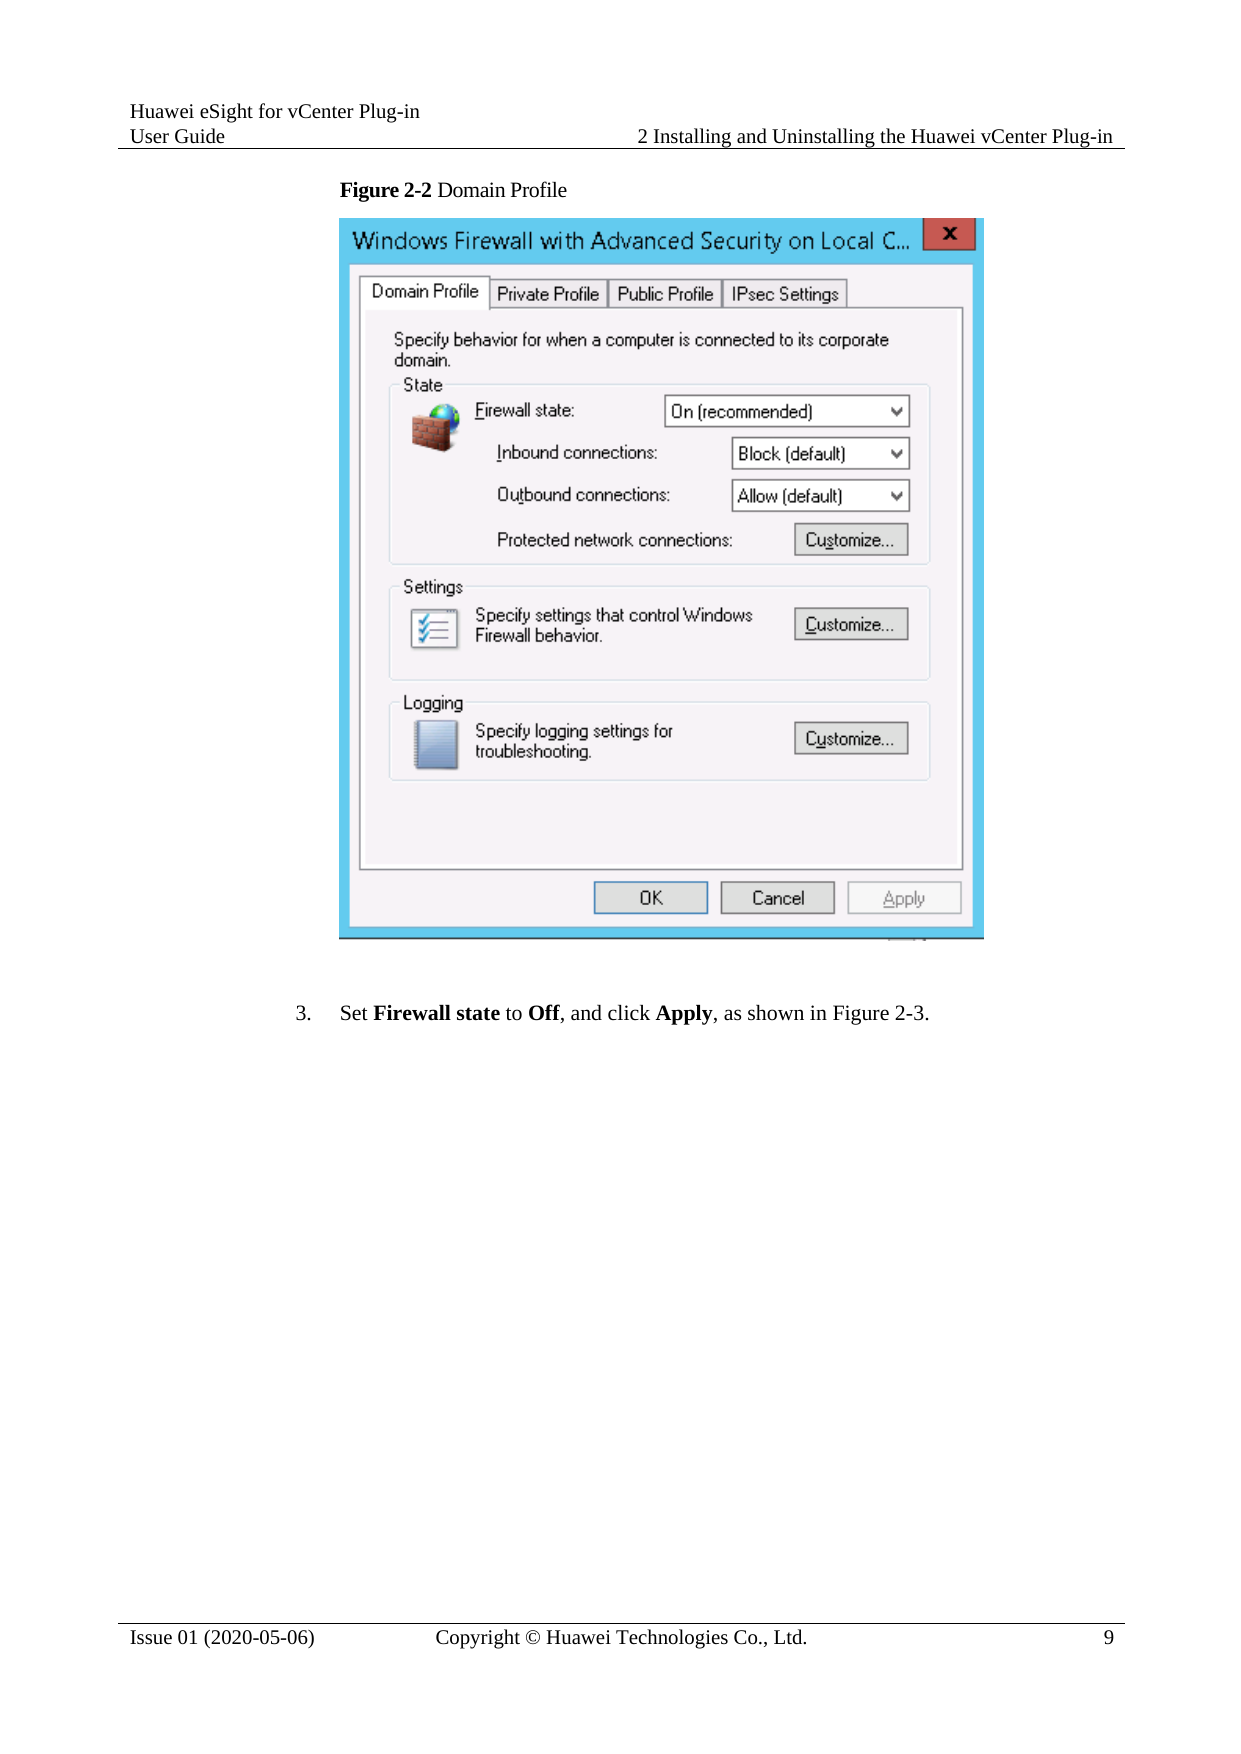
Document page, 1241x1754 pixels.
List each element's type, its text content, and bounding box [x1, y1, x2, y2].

picture [339, 218, 984, 941]
list Set Firewall state to Off, and click Apply, as shown in Figure 2-8. [295, 999, 1122, 1025]
text Domain Profile [339, 177, 1122, 202]
